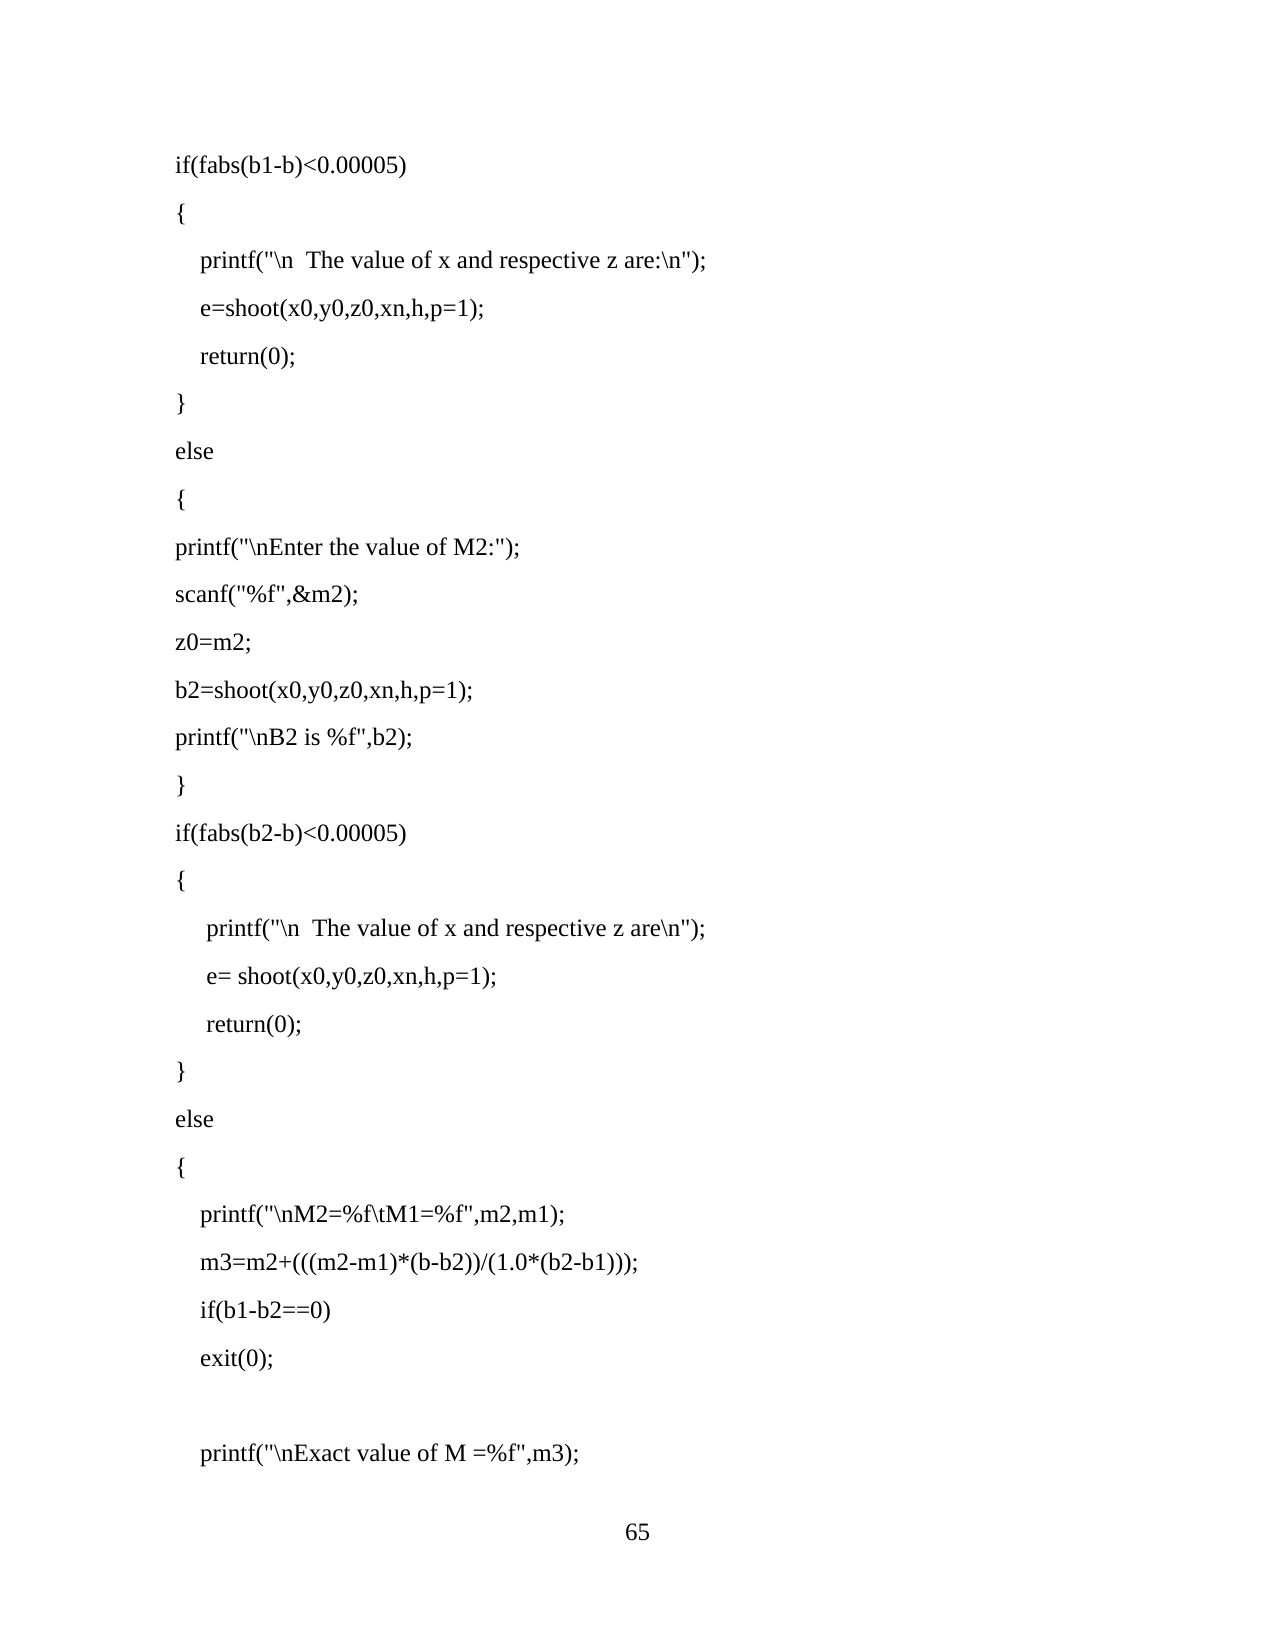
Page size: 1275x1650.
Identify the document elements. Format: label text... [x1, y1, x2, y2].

text printf("\n The value of x and respective z are:\n"); [150, 245, 1125, 274]
text printf("\nB2 is %f",b2); [150, 722, 1125, 751]
text exit(0); [150, 1343, 1125, 1371]
text if(fabs(b2-b)<0.00005) [150, 818, 1125, 847]
text if(b1-b2==0) [150, 1295, 1125, 1324]
text { [150, 866, 1125, 894]
text { [150, 484, 1125, 513]
text m3=m2+(((m2-m1)*(b-b2))/(1.0*(b2-b1))); [150, 1247, 1125, 1276]
text } [150, 1056, 1125, 1085]
text { [150, 1152, 1125, 1181]
text z0=m2; [150, 627, 1125, 656]
text return(0); [150, 341, 1125, 369]
text e=shoot(x0,y0,z0,xn,h,p=1); [150, 293, 1125, 322]
text printf("\nExact value of M =%f",m3); [150, 1438, 1125, 1467]
text } [150, 388, 1125, 417]
text scanf("%f",&m2); [150, 579, 1125, 608]
text printf("\nEnter the value of M2:"); [150, 532, 1125, 560]
text } [150, 770, 1125, 799]
text printf("\n The value of x and respective z are\n"); [150, 913, 1125, 942]
text if(fabs(b1-b)<0.00005) [150, 150, 1125, 179]
text return(0); [150, 1009, 1125, 1037]
text printf("\nM2=%f\tM1=%f",m2,m1); [150, 1199, 1125, 1228]
text b2=shoot(x0,y0,z0,xn,h,p=1); [150, 675, 1125, 703]
text { [150, 198, 1125, 226]
text else [150, 1104, 1125, 1133]
text else [150, 436, 1125, 465]
text e= shoot(x0,y0,z0,xn,h,p=1); [150, 961, 1125, 990]
